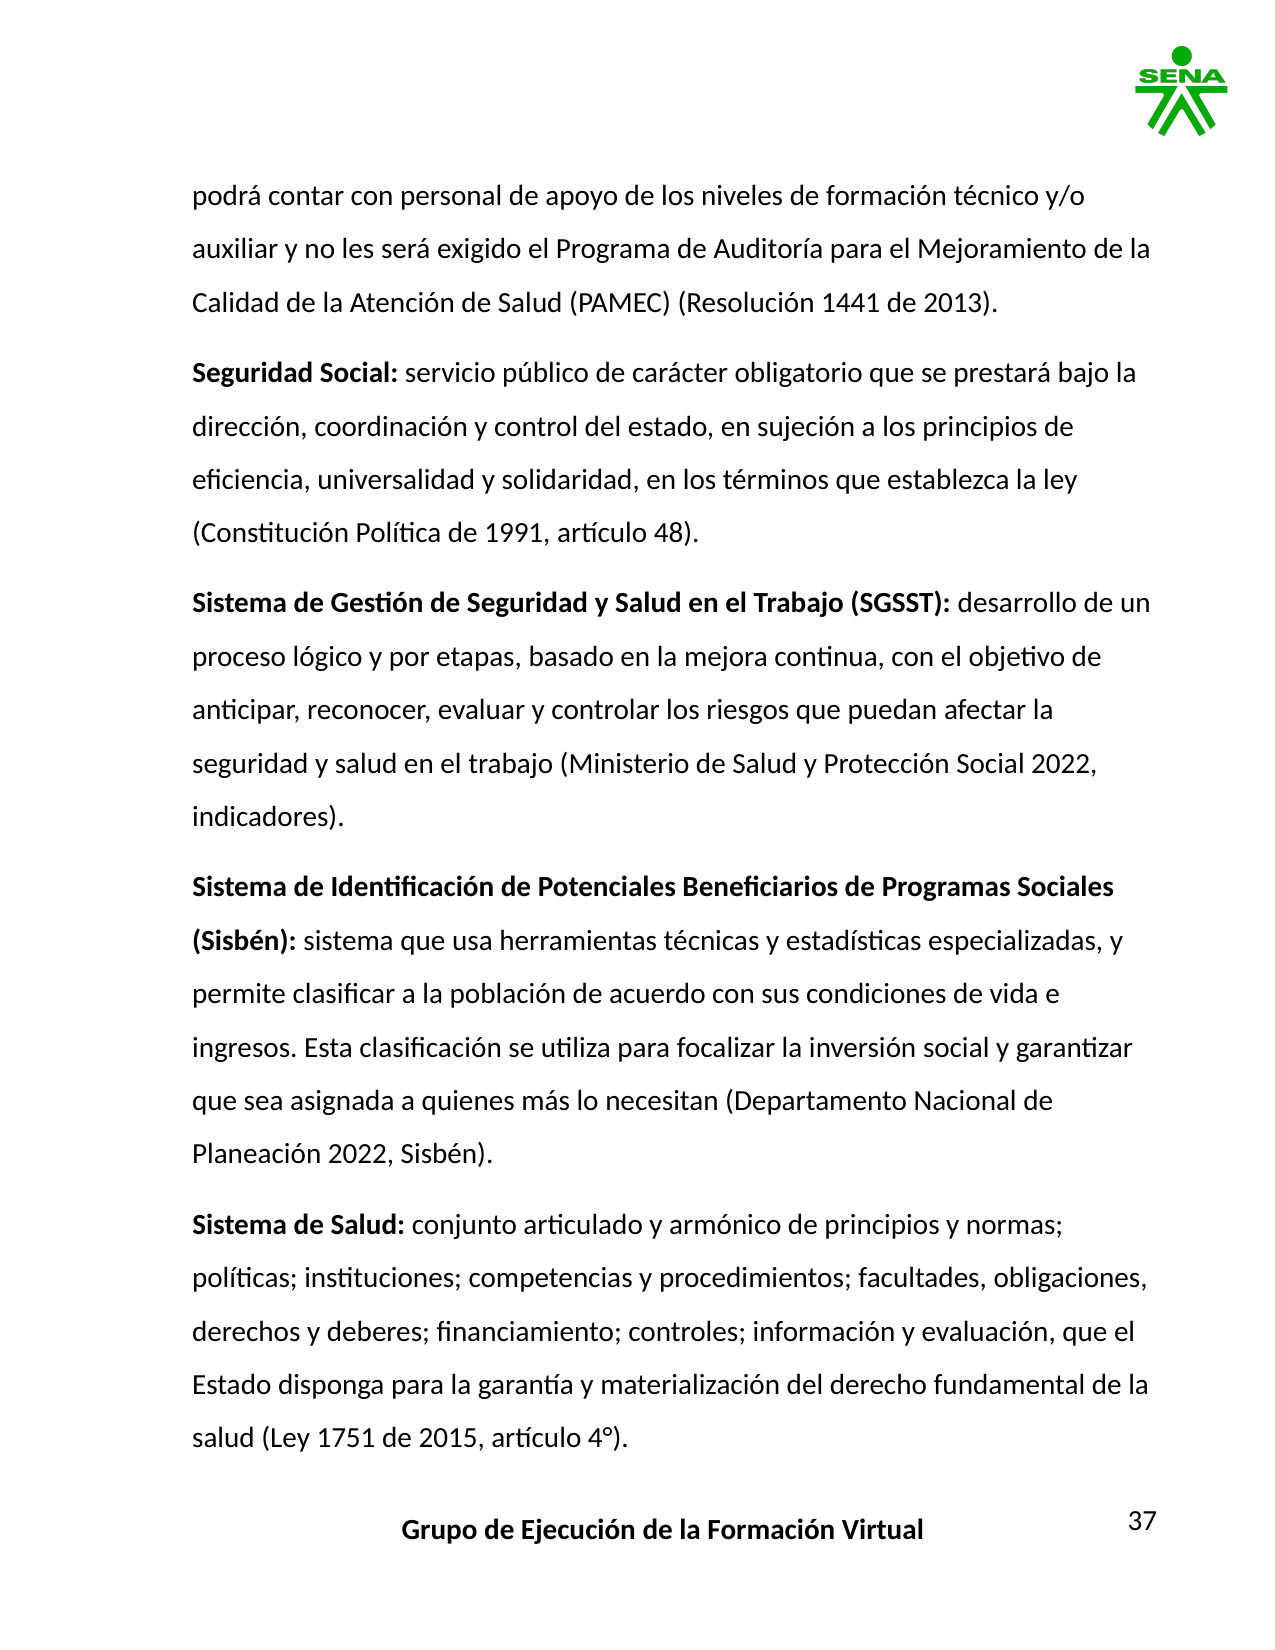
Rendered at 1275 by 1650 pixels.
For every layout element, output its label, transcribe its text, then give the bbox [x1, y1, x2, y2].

text Sistema de Identificación de Potenciales Beneficiarios de Programas Sociales (Sisbén): sistema que usa herramientas técnicas y estadísticas especializadas, y permite clasificar a la población de acuerdo con sus condiciones de vida e ingresos. Esta clasificación se utiliza para focalizar la inversión social y garantizar que sea asignada a quienes más lo necesitan (Departamento Nacional de Planeación 2022, Sisbén). [192, 868, 1157, 1171]
picture [1135, 46, 1228, 136]
text Sistema de Gestión de Seguridad y Salud en el Trabajo (SGSST): desarrollo de un proceso lógico y por etapas, basado en la mejora continua, con el objetivo de anticipar, reconocer, evaluar y controlar los riesgos que puedan afectar la seguridad y salud en el trabajo (Ministerio de Salud y Protección Social 2022, indicadores). [192, 584, 1157, 834]
text Seguridad Social: servicio público de carácter obligatorio que se prestará bajo la dirección, coordinación y control del estado, en sujeción a los principios de eficiencia, universalidad y solidaridad, en los términos que establezca la ley (Constitución Política de 1991, artículo 48). [192, 354, 1157, 550]
text Sistema de Salud: conjunto articulado y armónico de principios y normas; políticas; instituciones; competencias y procedimientos; facultades, obligaciones, derechos y deberes; financiamiento; controles; información y evaluación, que el Estado disponga para la garantía y materialización del derecho fundamental de la salud (Ley 1751 de 2015, artículo 4°). [192, 1206, 1157, 1455]
